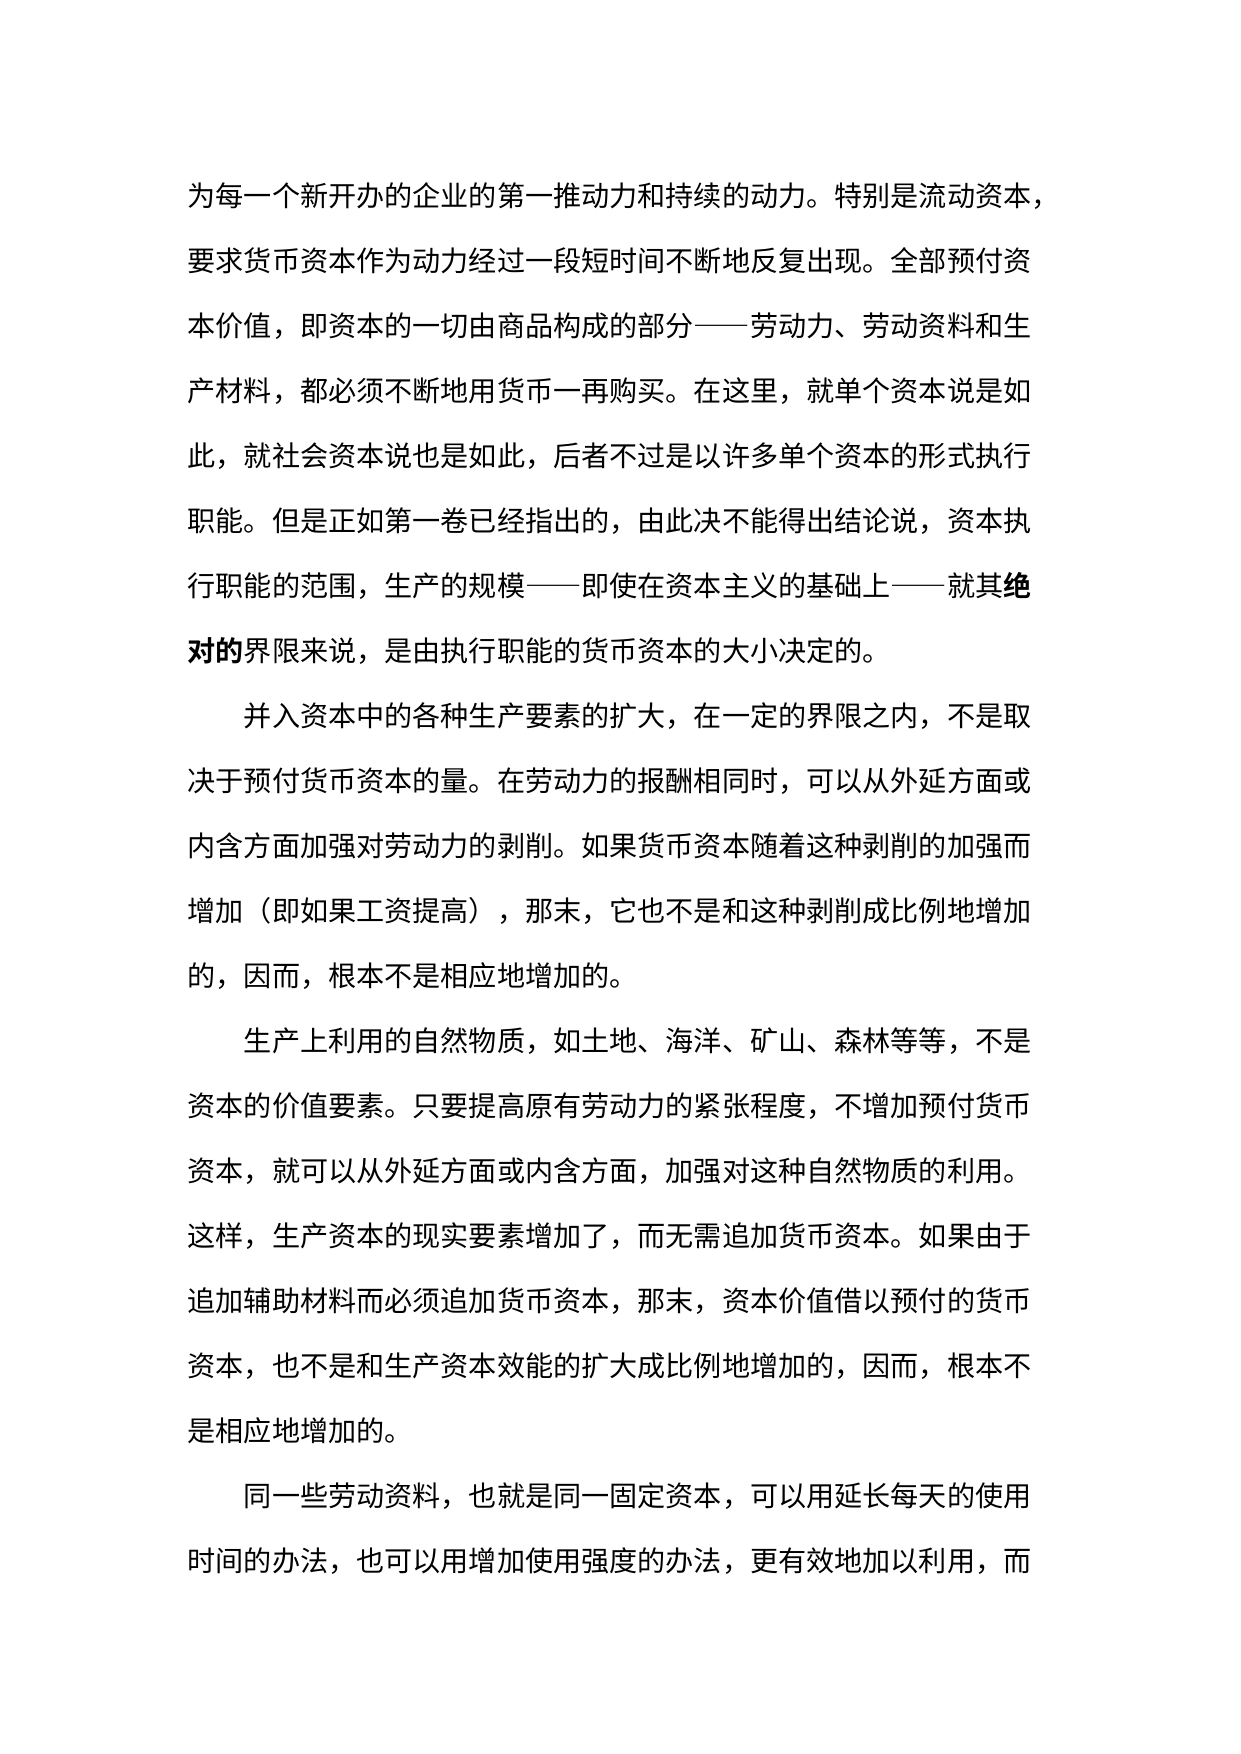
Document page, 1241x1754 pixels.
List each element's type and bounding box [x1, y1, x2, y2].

text [187, 162, 1053, 1592]
